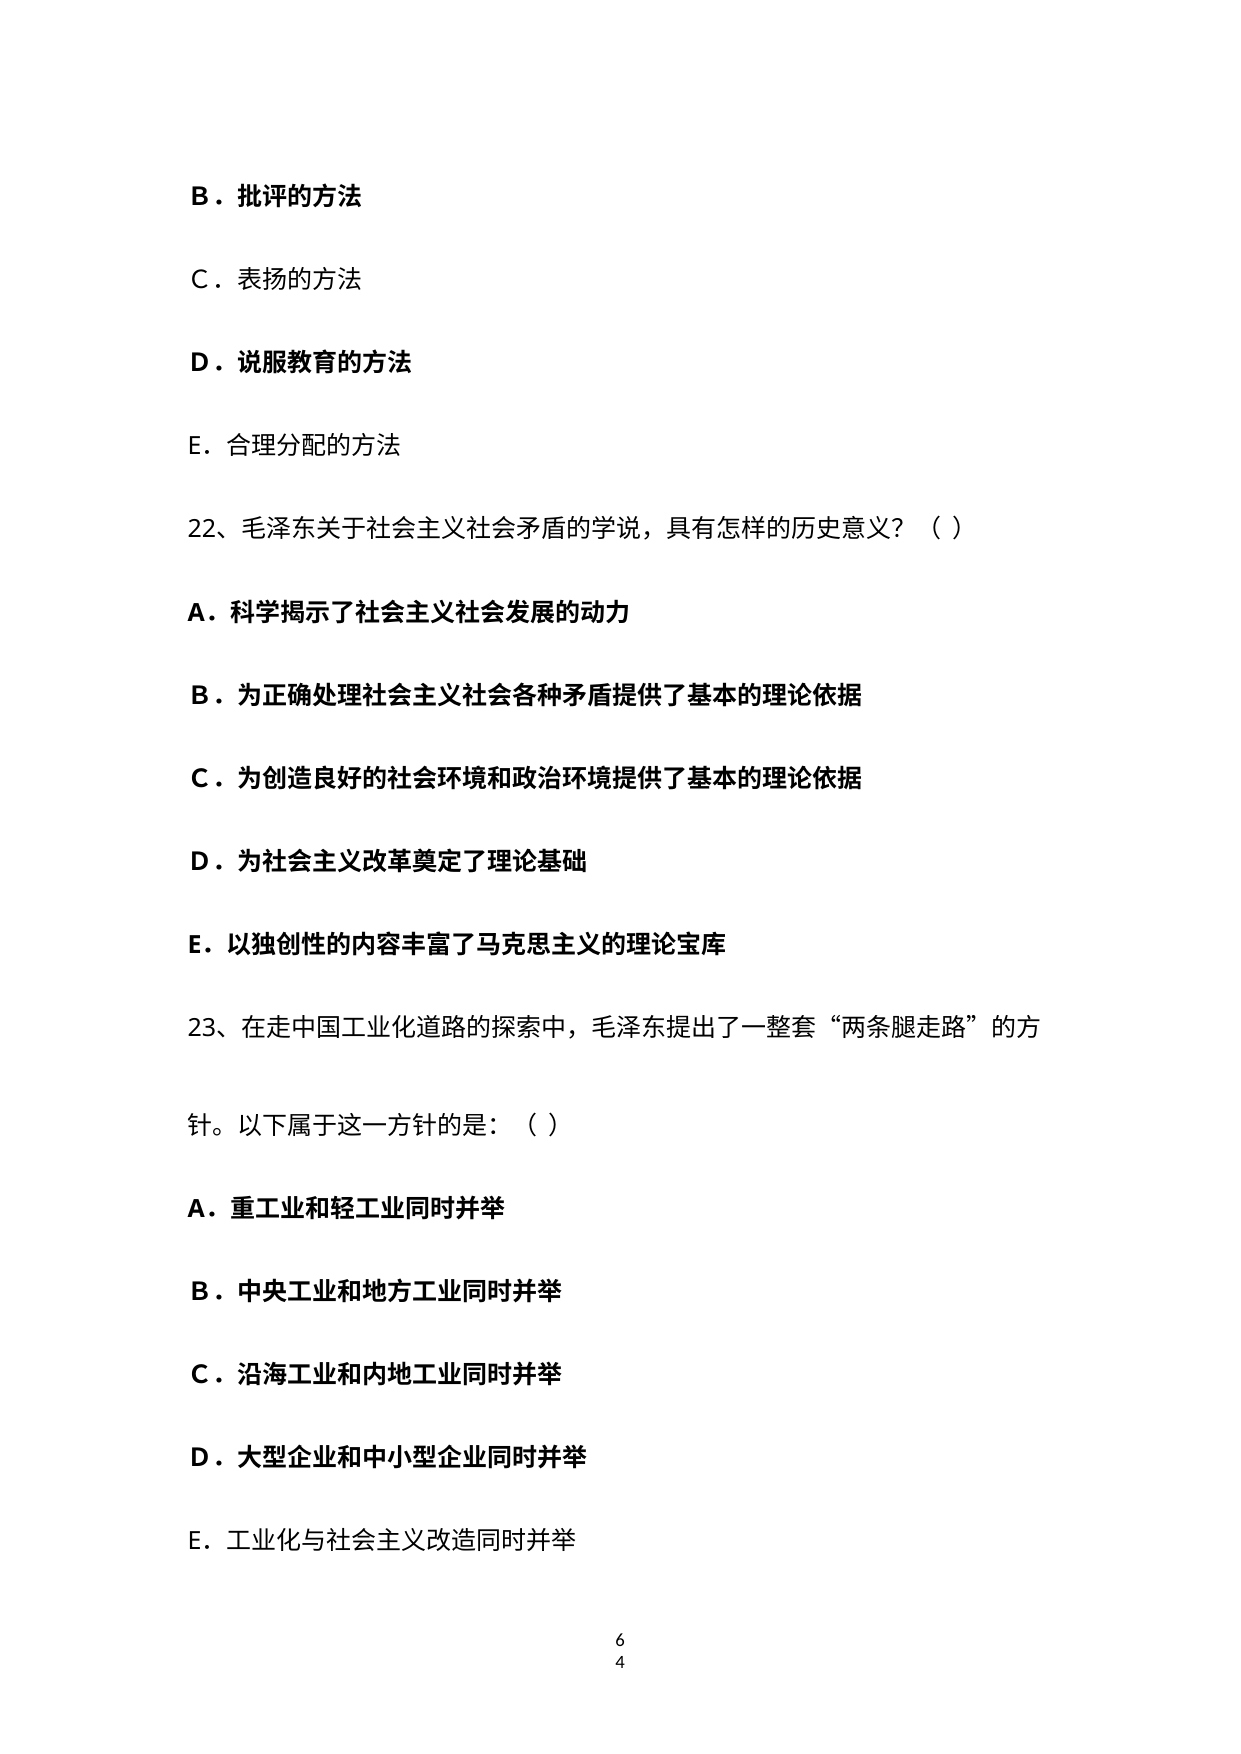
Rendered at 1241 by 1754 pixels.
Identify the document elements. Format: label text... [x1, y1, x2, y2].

text Ｂ．为正确处理社会主义社会各种矛盾提供了基本的理论依据 [187, 661, 1053, 726]
text Ｂ．中央工业和地方工业同时并举 [187, 1257, 1053, 1322]
text A．重工业和轻工业同时并举 [187, 1174, 1053, 1239]
text A．科学揭示了社会主义社会发展的动力 [187, 578, 1053, 643]
text Ｃ．为创造良好的社会环境和政治环境提供了基本的理论依据 [187, 744, 1053, 809]
text Ｂ．批评的方法 [187, 162, 1053, 227]
text 22、毛泽东关于社会主义社会矛盾的学说，具有怎样的历史意义？（ ） [187, 494, 1053, 559]
text 23、在走中国工业化道路的探索中，毛泽东提出了一整套“两条腿走路”的方针。以下属于这一方针的是：（ ） [187, 993, 1053, 1156]
text Ｄ．为社会主义改革奠定了理论基础 [187, 827, 1053, 892]
text Ｃ．表扬的方法 [187, 245, 1053, 310]
text Ｃ．沿海工业和内地工业同时并举 [187, 1340, 1053, 1405]
text E．以独创性的内容丰富了马克思主义的理论宝库 [187, 910, 1053, 975]
text Ｄ．大型企业和中小型企业同时并举 [187, 1423, 1053, 1488]
text E．工业化与社会主义改造同时并举 [187, 1506, 1053, 1571]
text Ｄ．说服教育的方法 [187, 328, 1053, 393]
text E．合理分配的方法 [187, 411, 1053, 476]
